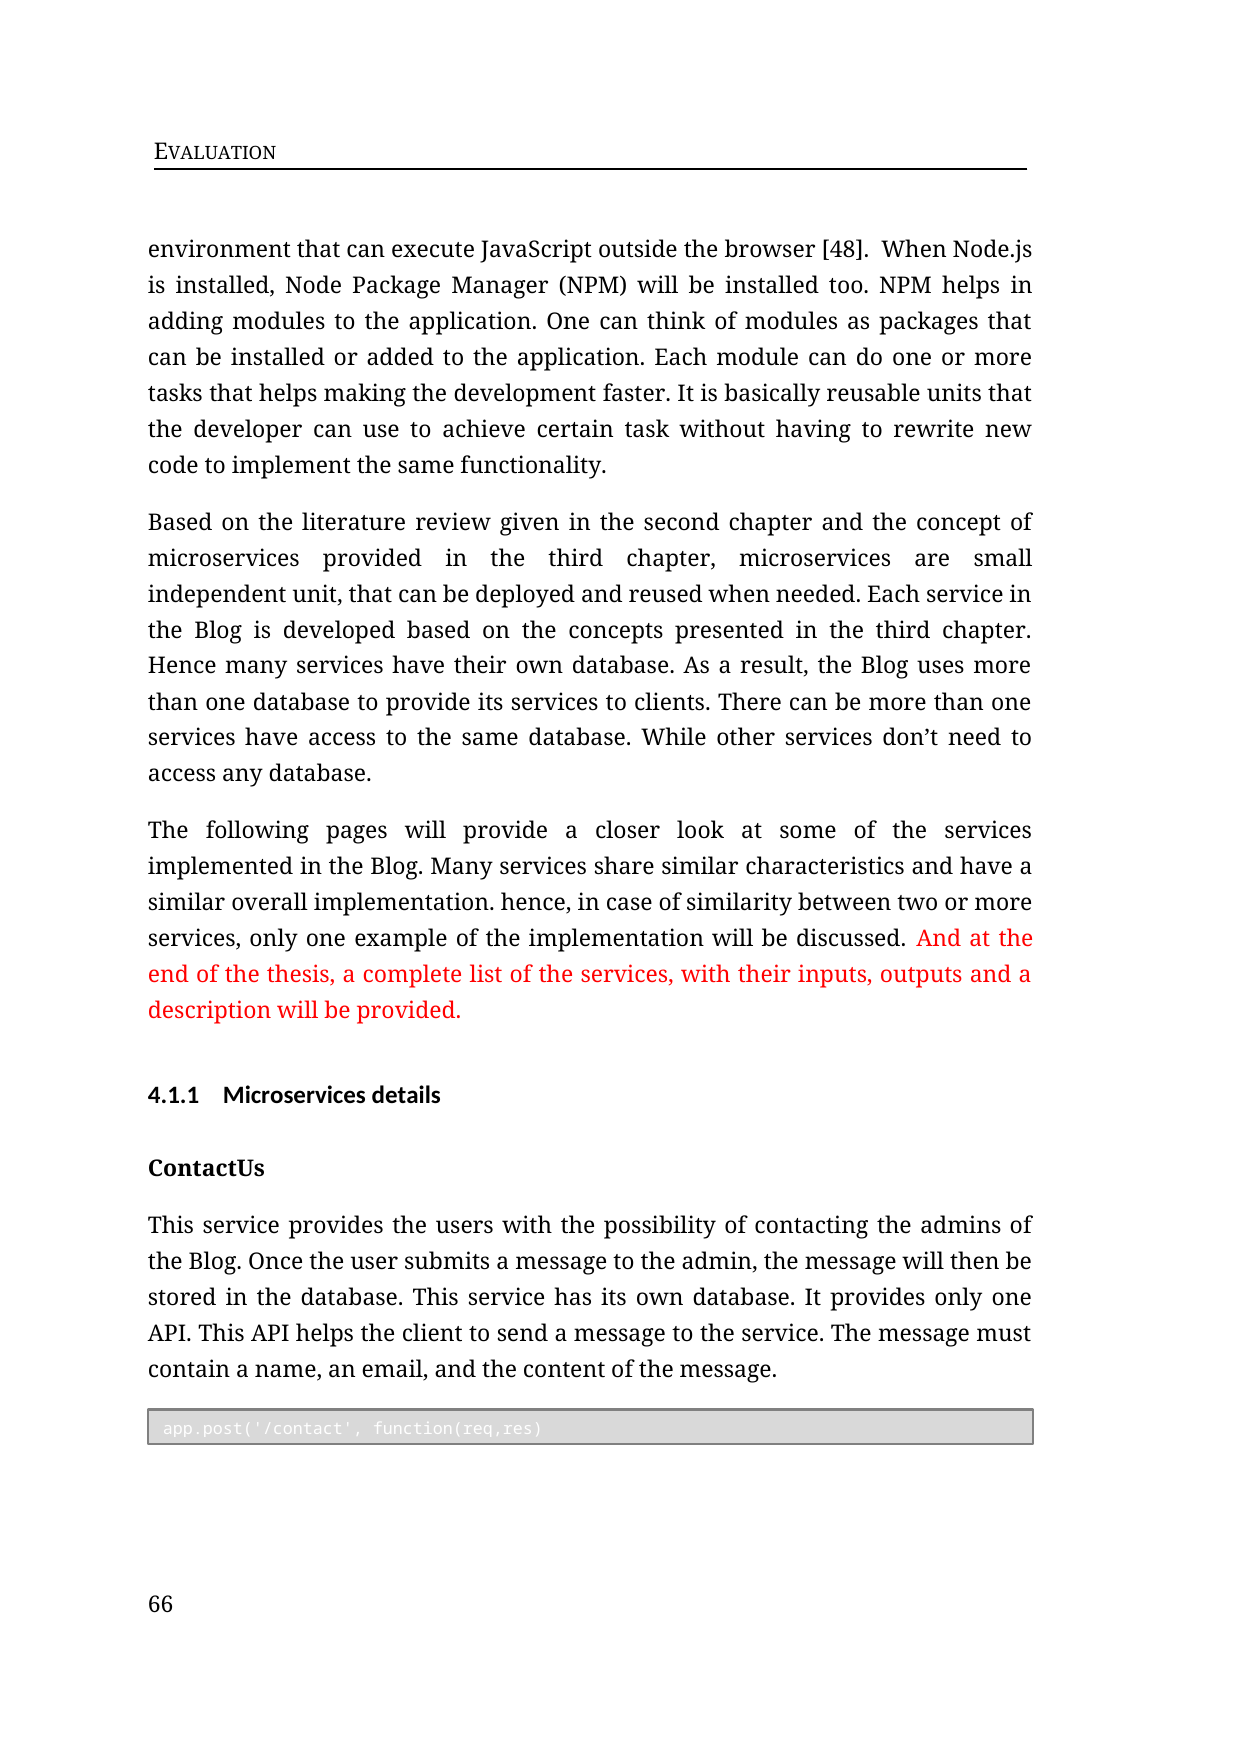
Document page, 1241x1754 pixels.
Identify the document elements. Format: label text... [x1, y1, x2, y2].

subtitle Microservices details [148, 1080, 1033, 1110]
text ContactUs [148, 1152, 1033, 1183]
text Based on the literature review given in the second chapter and the concept of microservices provided in the third chapter, microservices are small independent unit, that can be deployed and reused when needed. Each service in the Blog is developed based on the concepts presented in the third chapter. Hence many services have their own database. As a result, the Blog uses more than one database to provide its services to clients. There can be more than one services have access to the same database. While other services don’t need to access any database. [148, 506, 1033, 788]
text This service provides the users with the possibility of contacting the admins of the Blog. Once the user submits a message to the admin, the message will then be stored in the database. This service has its own database. It provides only one API. This API helps the client to send a message to the service. The message must contain a name, an email, and the content of the message. [148, 1209, 1033, 1384]
text The following pages will provide a closer look at some of the services implemented in the Blog. Many services share similar characteristics and have a similar overall implementation. hence, in case of similarity between two or more services, only one example of the implementation will be discussed. And at the end of the thesis, a complete list of the services, with their inputs, outputs and a description will be provided. [148, 814, 1033, 1025]
